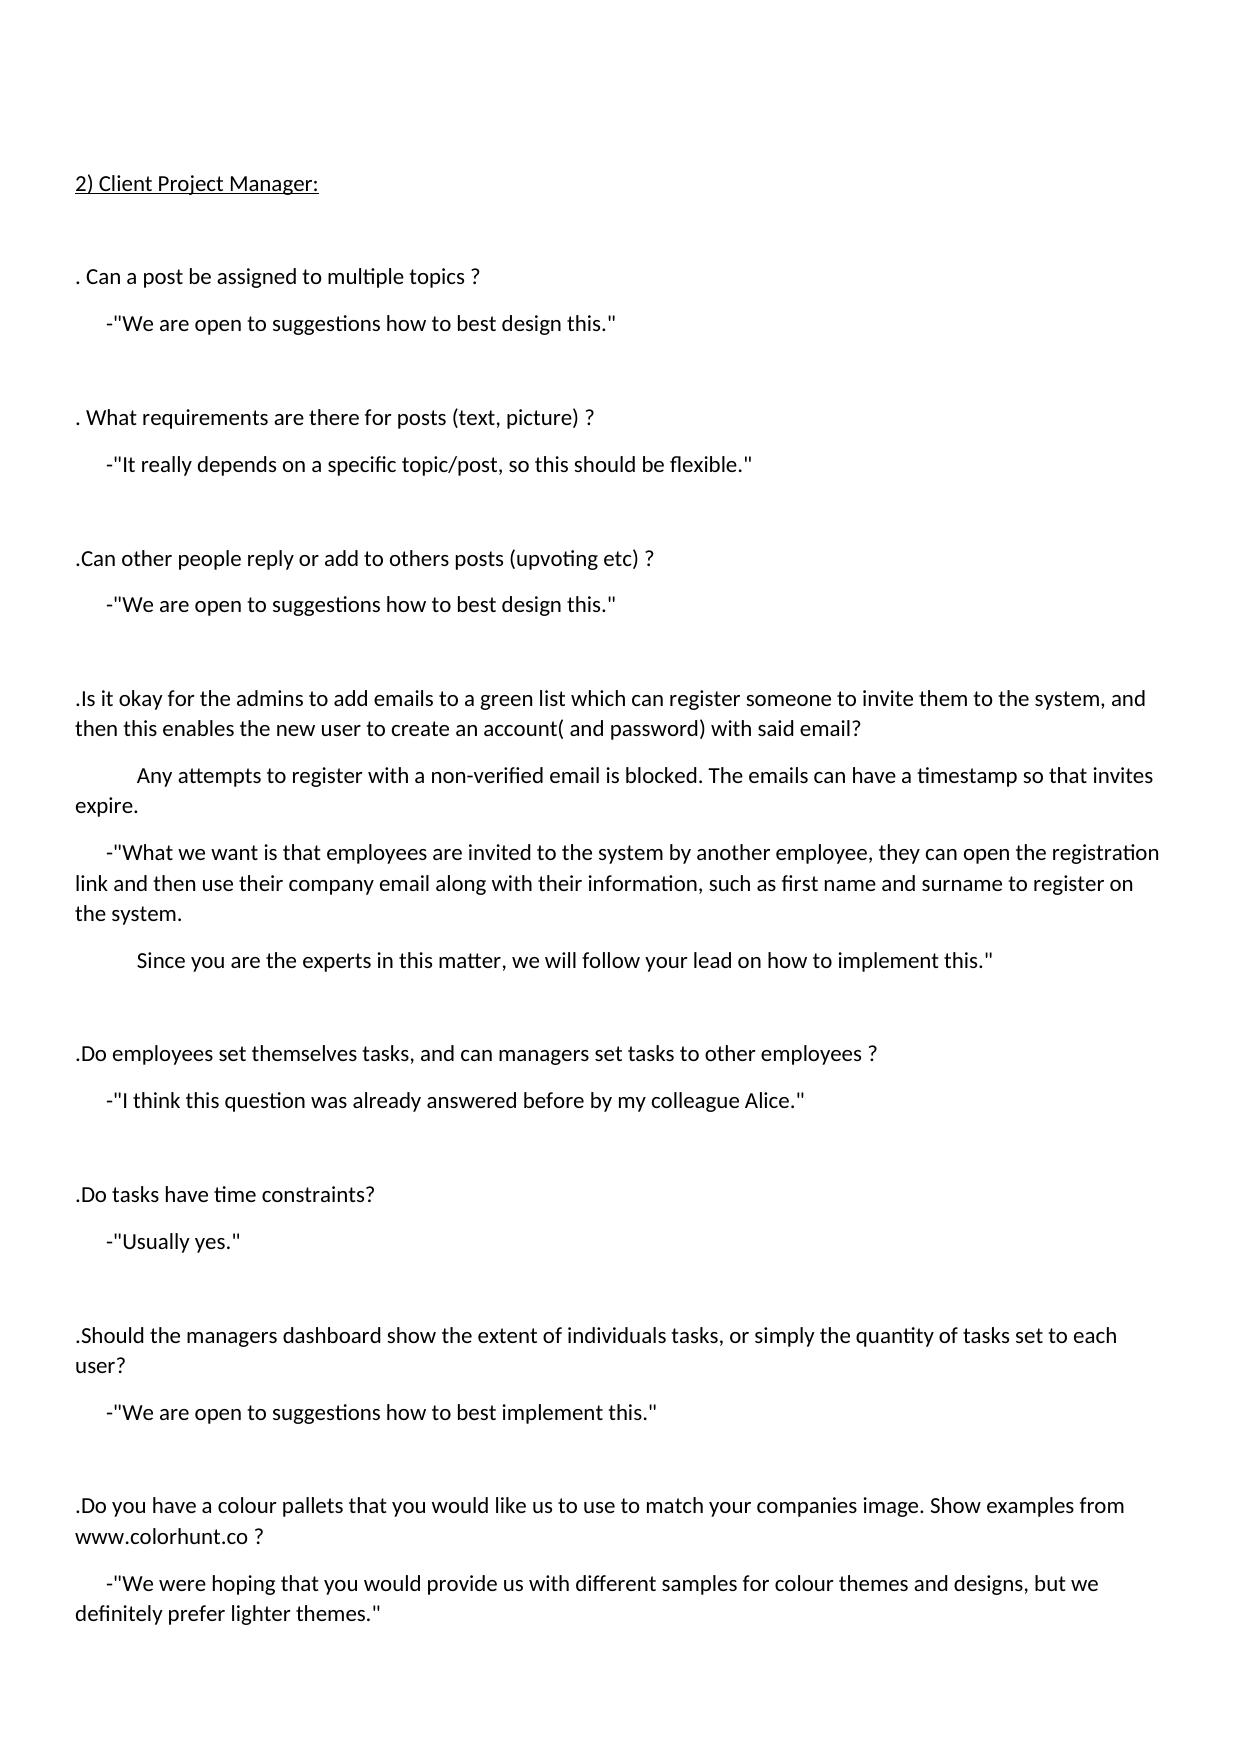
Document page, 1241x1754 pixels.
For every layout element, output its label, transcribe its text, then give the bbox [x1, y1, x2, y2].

text .Do tasks have time constraints? [75, 1180, 1165, 1208]
text -"I think this question was already answered before by my colleague Alice." [75, 1086, 1165, 1114]
text .Do employees set themselves tasks, and can managers set tasks to other employees ? [75, 1039, 1165, 1068]
text -"Usually yes." [75, 1227, 1165, 1255]
text -"We are open to suggestions how to best implement this." [75, 1398, 1165, 1426]
text Any attempts to register with a non-verified email is blocked. The emails can have a timestamp so that invites expire. [75, 761, 1165, 820]
text -"We were hoping that you would provide us with different samples for colour themes and designs, but we definitely prefer lighter themes." [75, 1569, 1165, 1627]
text .Can other people reply or add to others posts (upvoting etc) ? [75, 544, 1165, 572]
text -"We are open to suggestions how to best design this." [75, 309, 1165, 337]
text -"We are open to suggestions how to best design this." [75, 591, 1165, 619]
text -"What we want is that employees are invited to the system by another employee, they can open the registration link and then use their company email along with their information, such as first name and surname to register on the system. [75, 838, 1165, 927]
text . What requirements are there for posts (text, picture) ? [75, 403, 1165, 431]
text . Can a post be assigned to multiple topics ? [75, 262, 1165, 291]
text .Do you have a colour pallets that you would like us to use to match your companies image. Show examples from www.colorhunt.co ? [75, 1492, 1165, 1550]
text 2) Client Project Manager: [75, 169, 1165, 197]
text -"It really depends on a specific topic/post, so this should be flexible." [75, 450, 1165, 478]
text Since you are the experts in this matter, we will follow your lead on how to implement this." [75, 946, 1165, 974]
text .Is it okay for the admins to add emails to a green list which can register someone to invite them to the system, and then this enables the new user to create an account( and password) with said email? [75, 684, 1165, 743]
text .Should the managers dashboard show the extent of individuals tasks, or simply the quantity of tasks set to each user? [75, 1321, 1165, 1379]
